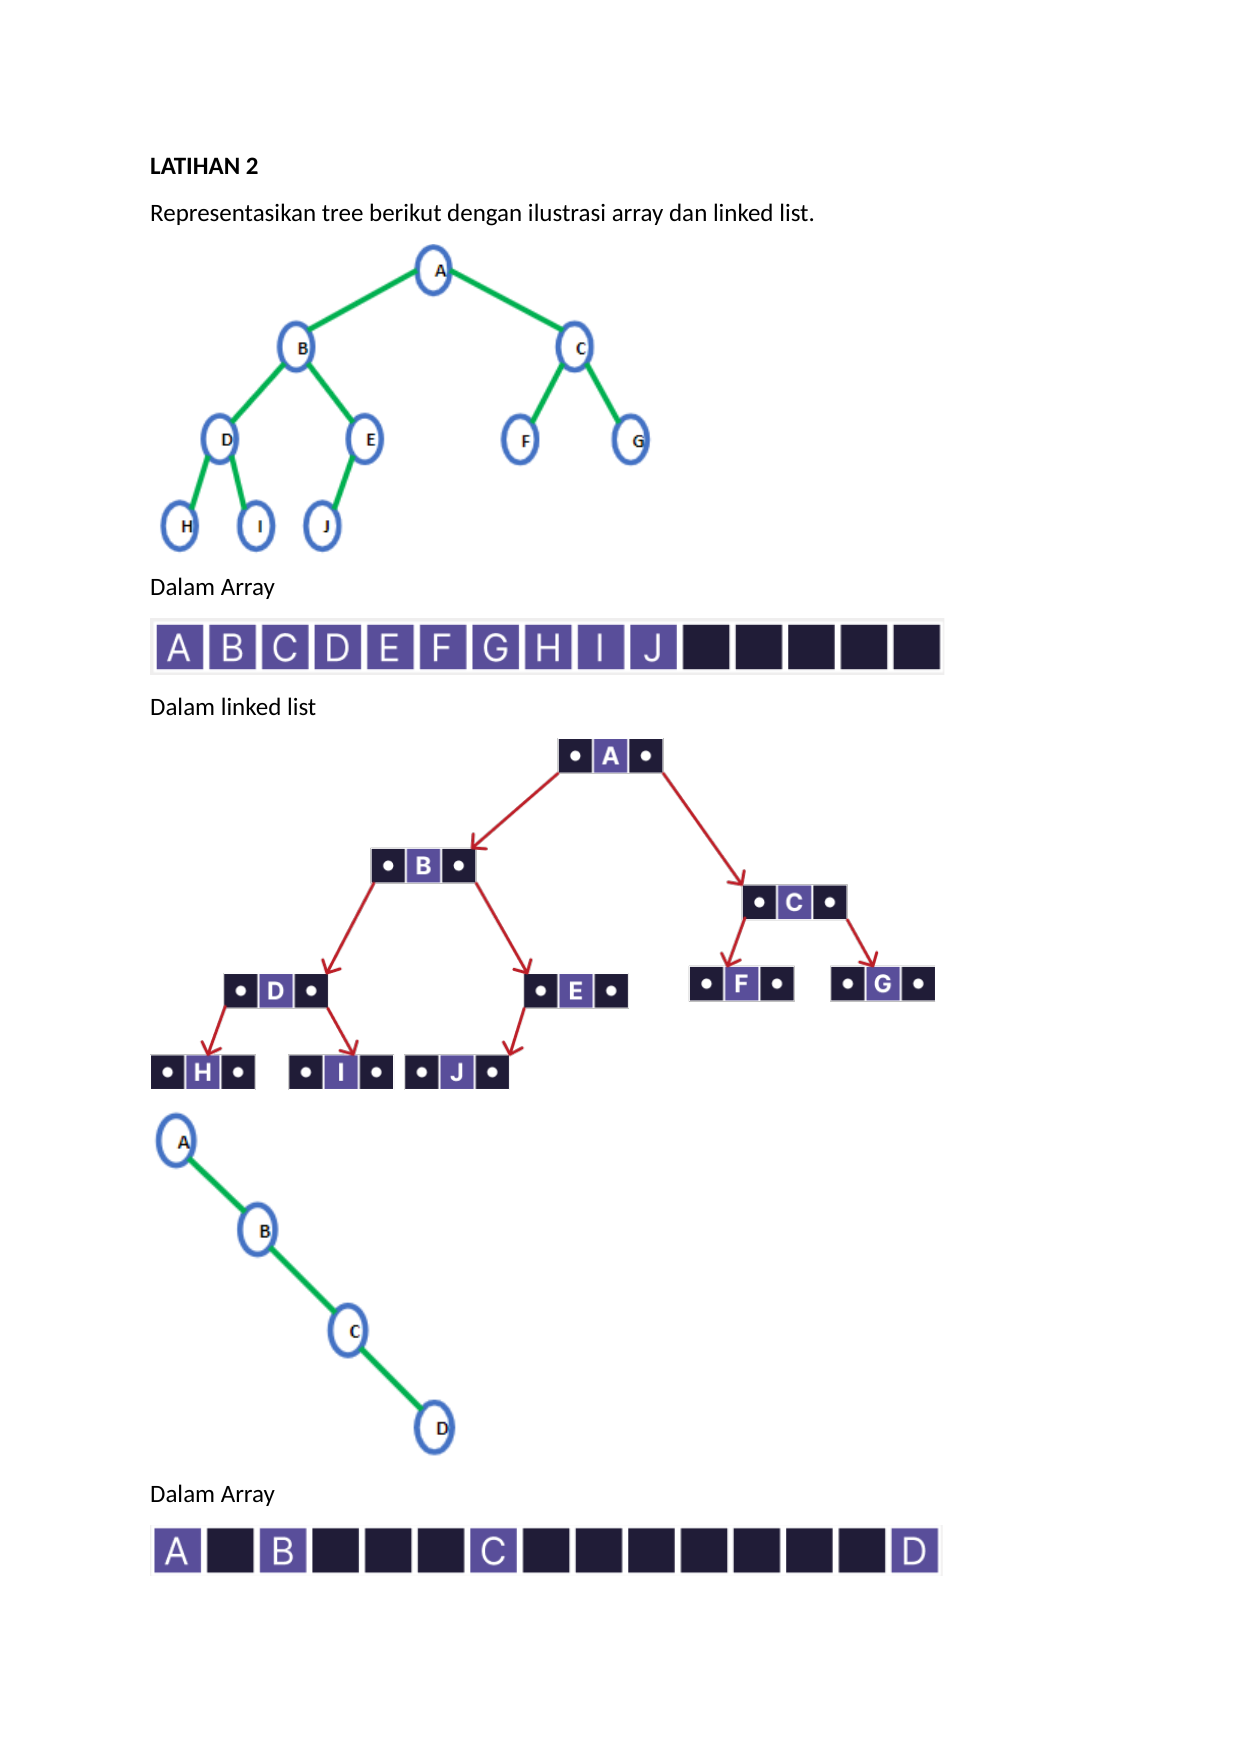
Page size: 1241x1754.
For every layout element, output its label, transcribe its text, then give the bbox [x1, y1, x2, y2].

text Dalam Array [150, 1478, 1090, 1509]
text Dalam linked list [150, 691, 1090, 722]
text LATIHAN 2 [150, 150, 1090, 181]
picture [150, 618, 945, 675]
text Dalam Array [150, 572, 1090, 602]
picture [150, 1106, 464, 1462]
picture [150, 244, 653, 555]
text Representasikan tree berikut dengan ilustrasi array dan linked list. [150, 197, 1090, 228]
picture [150, 1525, 943, 1576]
picture [150, 738, 936, 1090]
